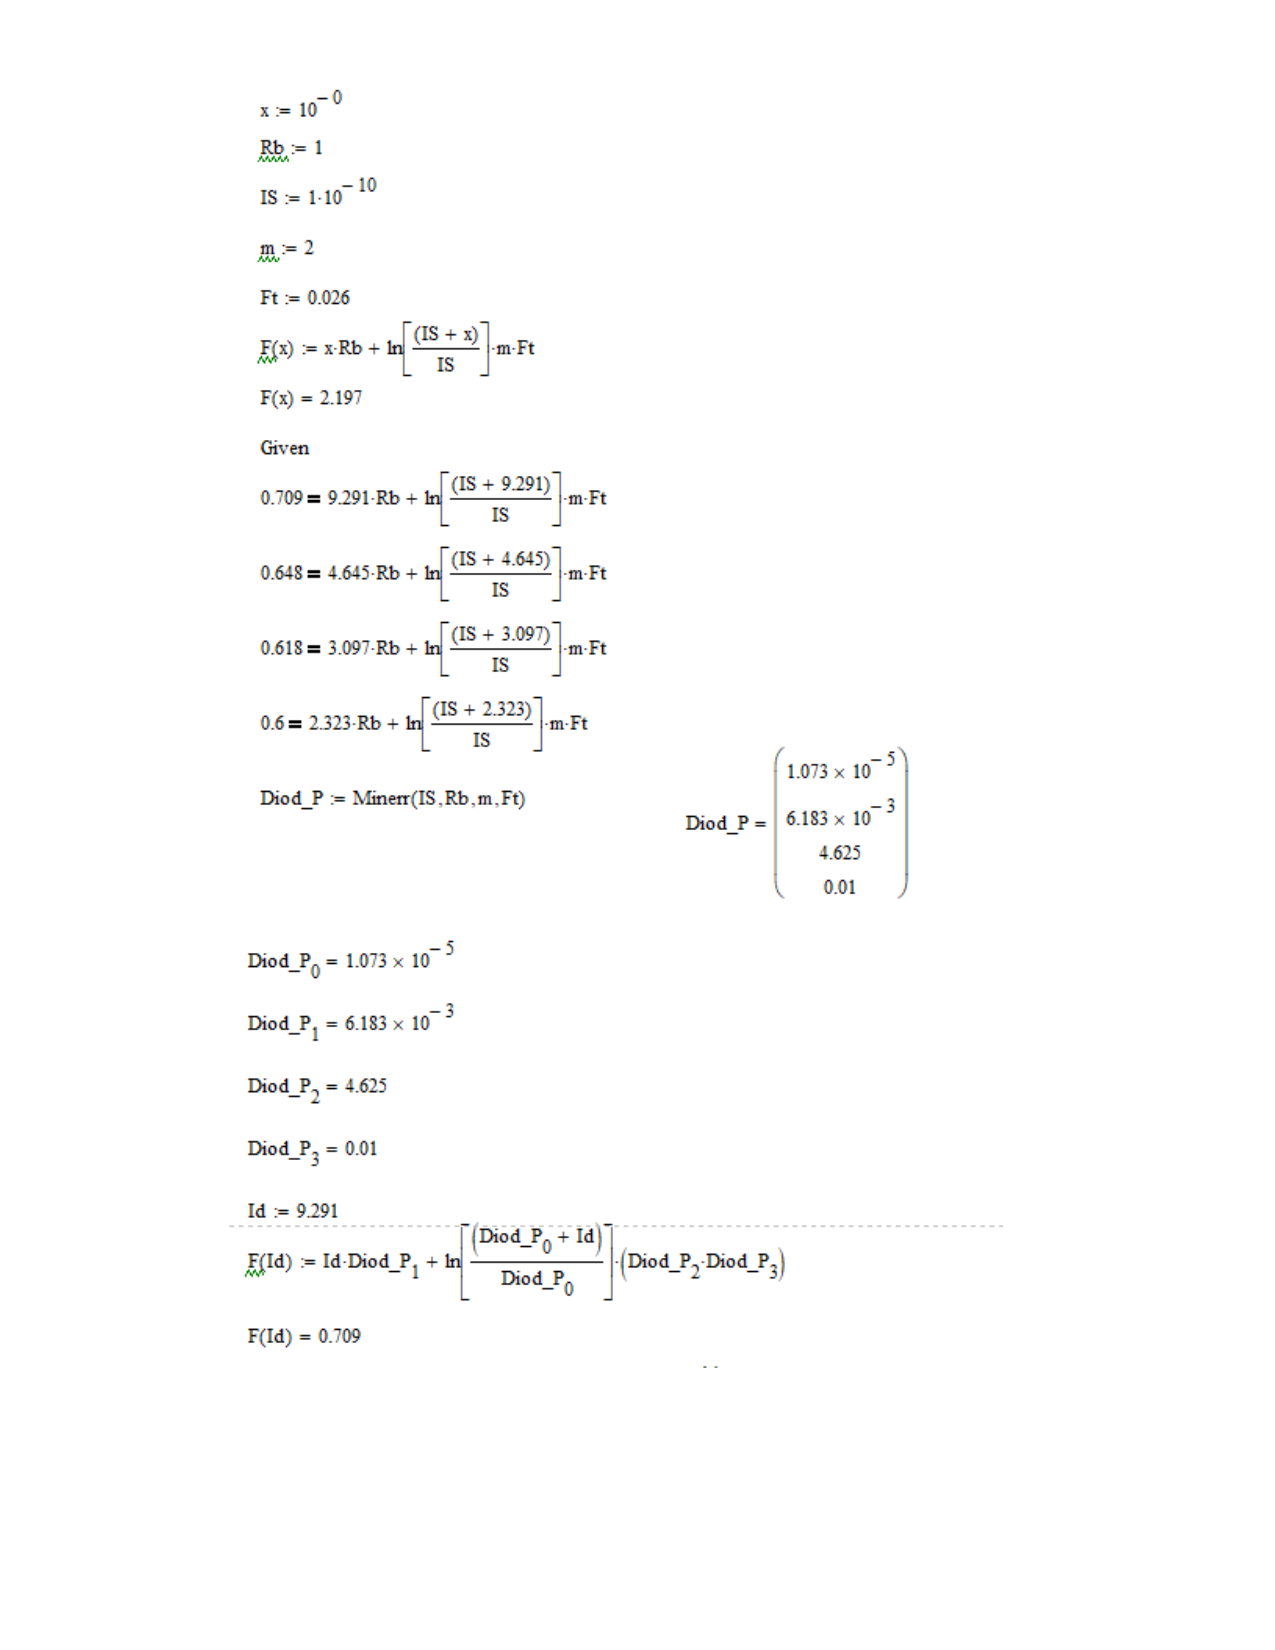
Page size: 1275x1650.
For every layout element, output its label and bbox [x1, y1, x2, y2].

picture [225, 84, 1004, 1368]
